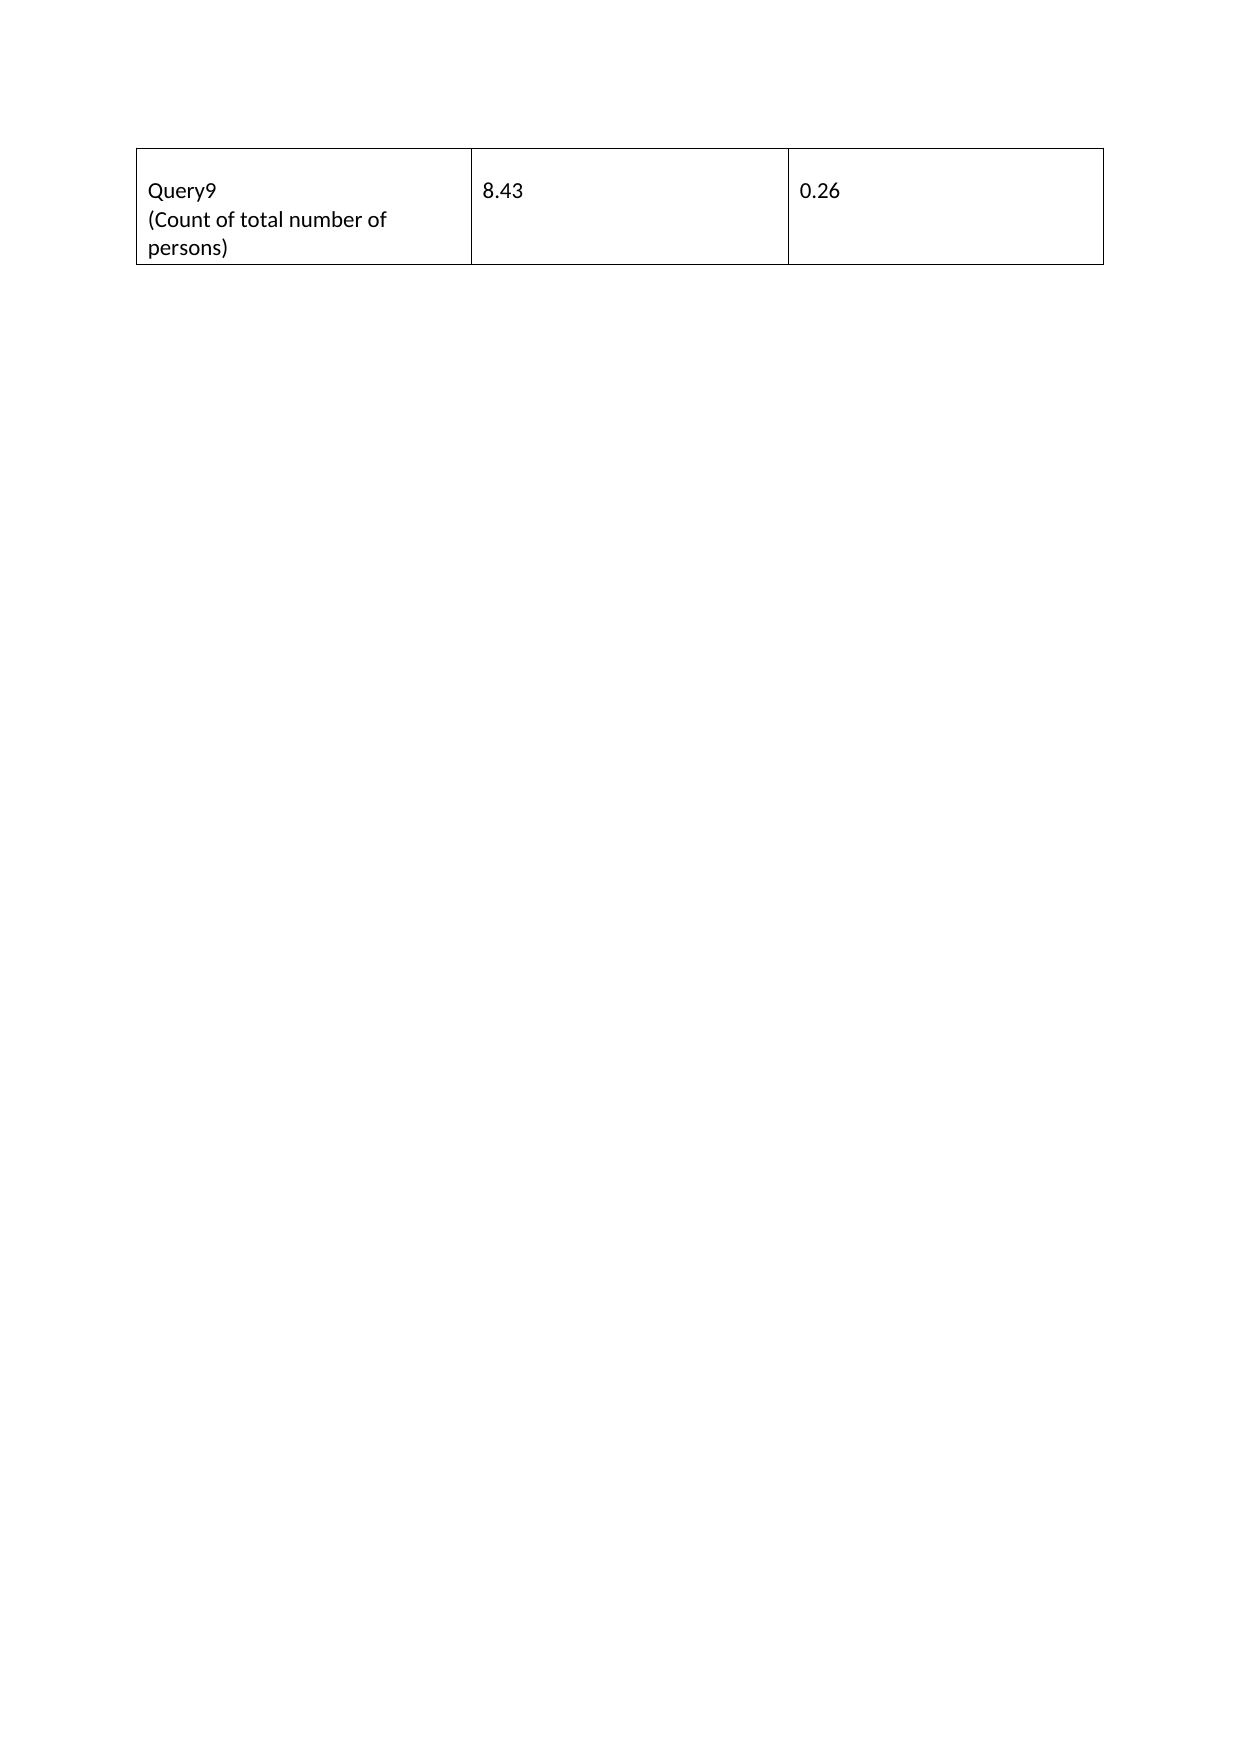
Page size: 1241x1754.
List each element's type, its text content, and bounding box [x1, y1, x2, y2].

table_cell 0.26 [789, 149, 1103, 264]
table_cell Query9 (Count of total number of persons) [137, 149, 471, 264]
table_cell 8.43 [472, 149, 788, 264]
